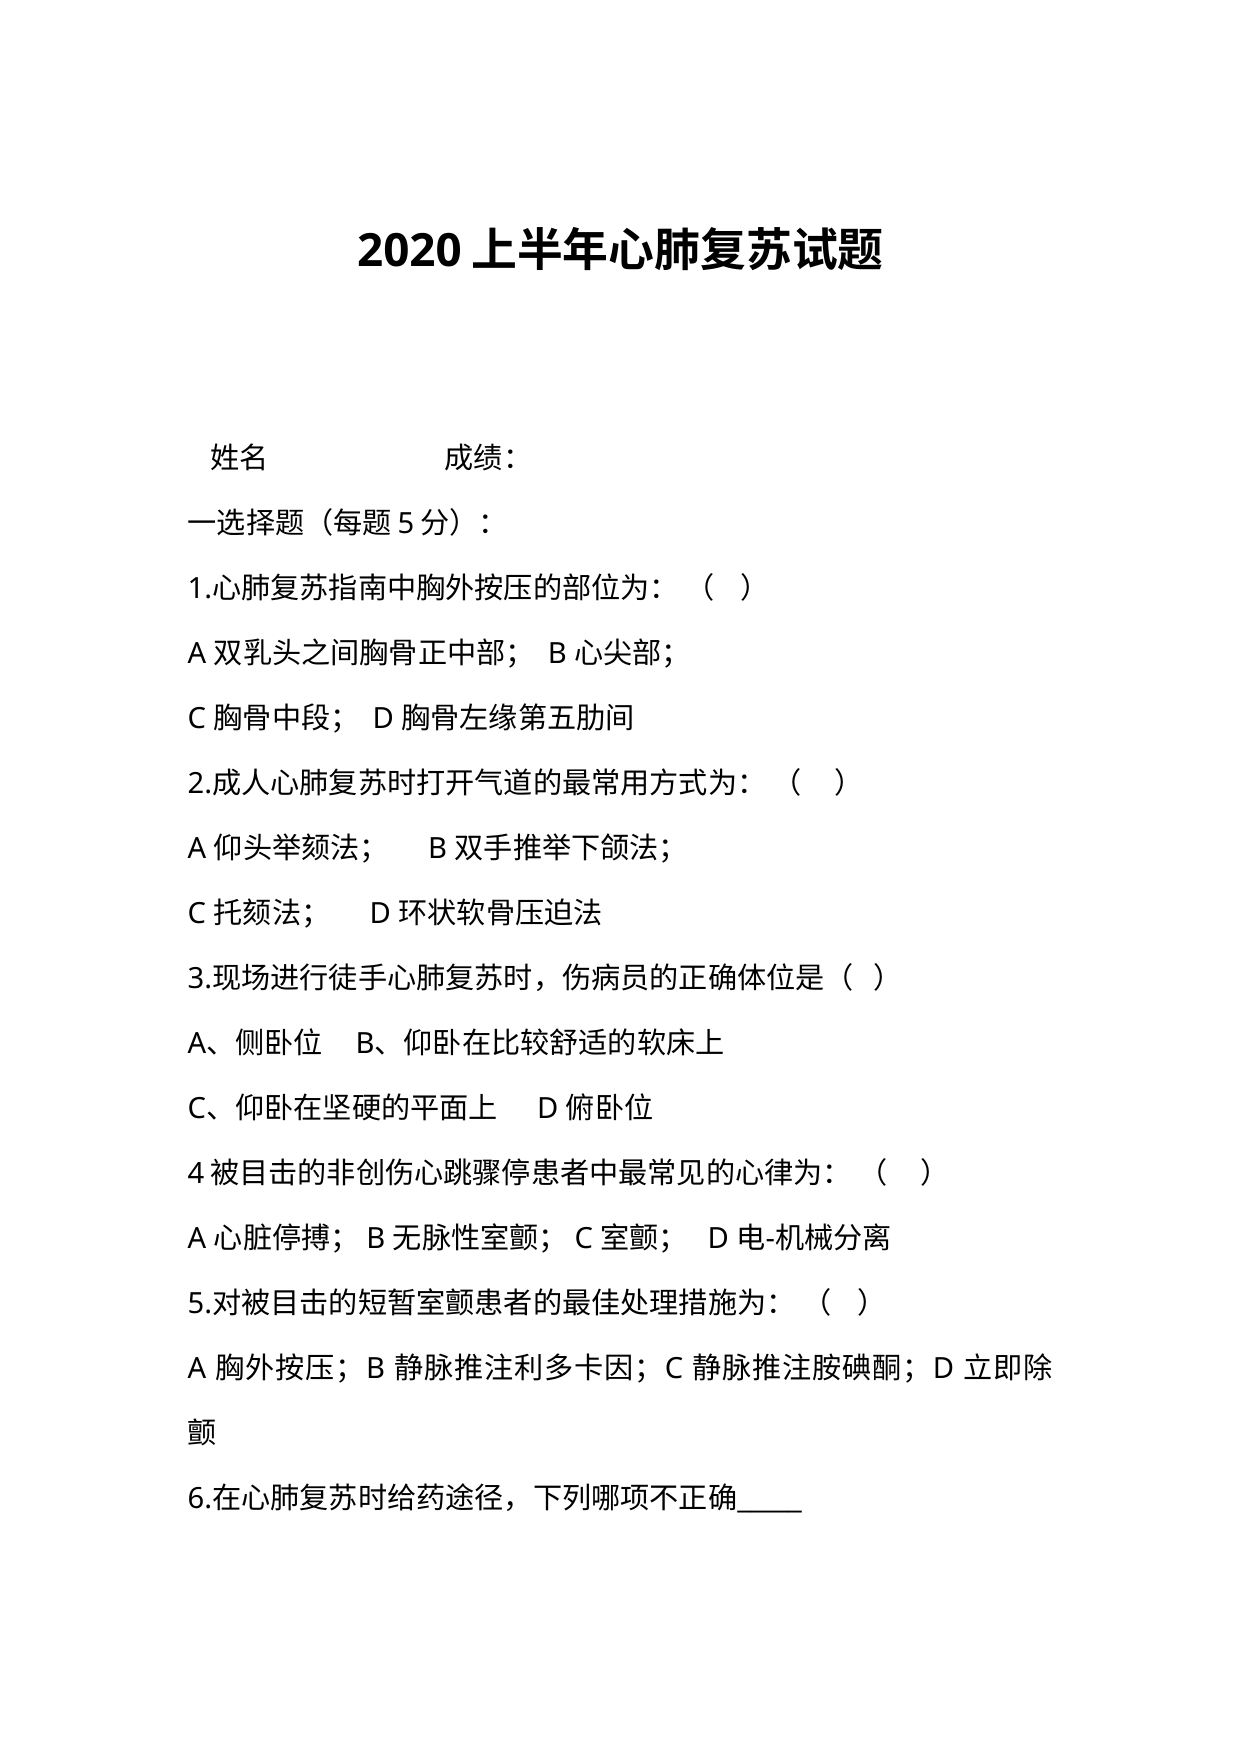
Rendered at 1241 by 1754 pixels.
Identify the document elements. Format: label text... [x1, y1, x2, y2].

text 1.心肺复苏指南中胸外按压的部位为： （ ） [187, 553, 1053, 618]
text 5.对被目击的短暂室颤患者的最佳处理措施为： （ ） [187, 1268, 1053, 1333]
text 6.在心肺复苏时给药途径，下列哪项不正确_____ [187, 1463, 1053, 1528]
text C、仰卧在坚硬的平面上 D 俯卧位 [187, 1073, 1053, 1138]
text A 仰头举颏法； B 双手推举下颌法； [187, 813, 1053, 878]
text 3.现场进行徒手心肺复苏时，伤病员的正确体位是（ ） [187, 943, 1053, 1008]
text A、侧卧位 B、仰卧在比较舒适的软床上 [187, 1008, 1053, 1073]
subtitle 2020上半年心肺复苏试题 [187, 197, 1053, 295]
text A 双乳头之间胸骨正中部； B 心尖部； [187, 618, 1053, 683]
text 一选择题（每题5分）： [187, 488, 1053, 553]
text 4被目击的非创伤心跳骤停患者中最常见的心律为： （ ） [187, 1138, 1053, 1203]
text A 胸外按压；B 静脉推注利多卡因；C 静脉推注胺碘酮；D 立即除颤 [187, 1333, 1053, 1463]
text 姓名 成绩： [187, 423, 1053, 488]
text C 托颏法； D 环状软骨压迫法 [187, 878, 1053, 943]
text A 心脏停搏； B 无脉性室颤； C 室颤； D 电-机械分离 [187, 1203, 1053, 1268]
text C 胸骨中段； D 胸骨左缘第五肋间 [187, 683, 1053, 748]
text 2.成人心肺复苏时打开气道的最常用方式为： （ ） [187, 748, 1053, 813]
